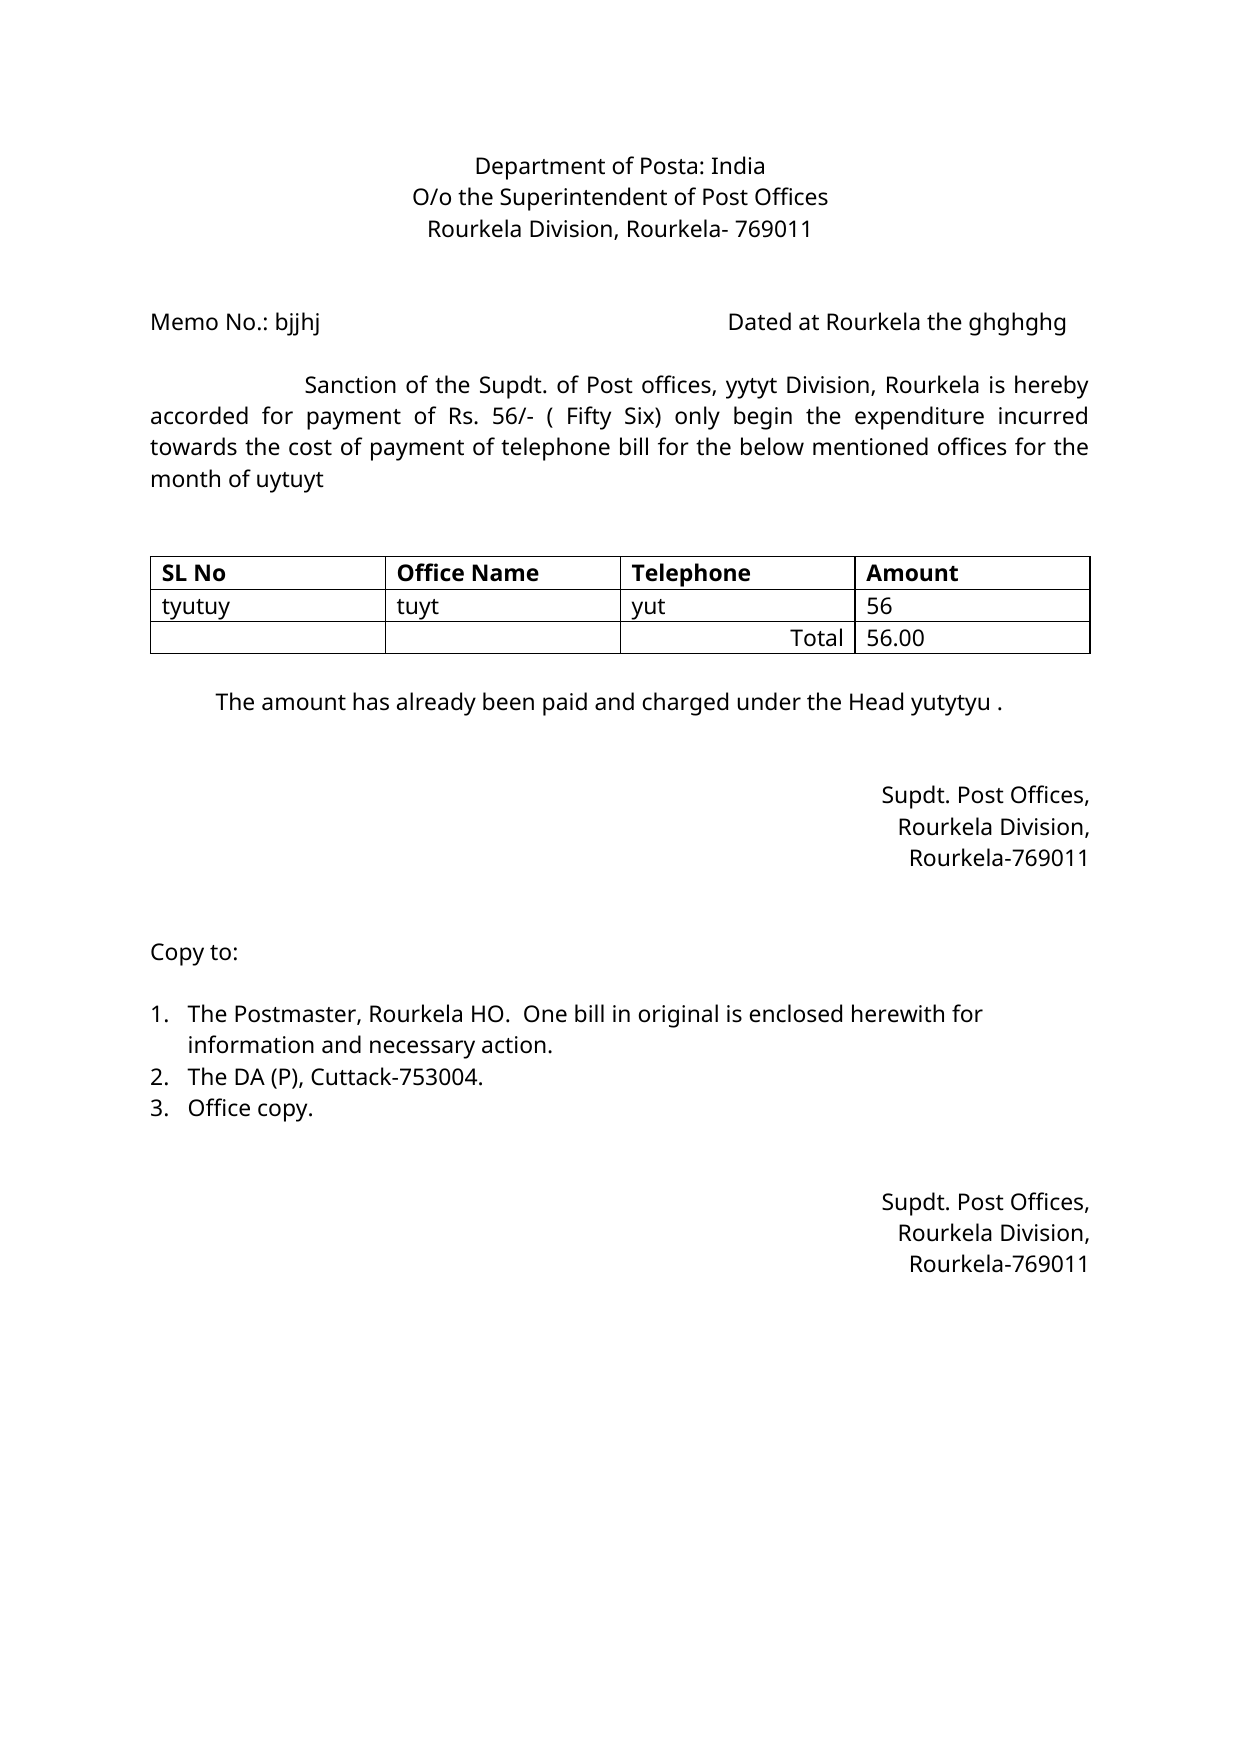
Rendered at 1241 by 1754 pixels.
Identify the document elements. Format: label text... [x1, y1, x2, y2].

table_header Dated at Rourkela the ghghghg [609, 306, 1078, 337]
text Rourkela-769011 [150, 1248, 1090, 1279]
table_header Office Name [386, 557, 620, 588]
table_cell yut [621, 590, 854, 621]
table_cell 56.00 [856, 622, 1089, 653]
text Rourkela Division, [150, 810, 1090, 842]
table_cell tyutuy [151, 590, 385, 621]
list Office copy. [150, 1092, 1090, 1123]
table_header Telephone [621, 557, 854, 588]
text Rourkela Division, [150, 1217, 1090, 1248]
text Department of Posta: India [150, 150, 1090, 181]
text Supdt. Post Offices, [150, 779, 1090, 810]
table_cell tuyt [386, 590, 620, 621]
table_header Memo No.: bjjhj [139, 306, 608, 337]
text O/o the Superintendent of Post Offices [150, 181, 1090, 212]
table_cell 56 [856, 590, 1089, 621]
table_header Amount [856, 557, 1089, 588]
text Sanction of the Supdt. of Post offices, yytyt Division, Rourkela is hereby accorded for payment of Rs. 56/- ( Fifty Six) only begin the expenditure incurred towards the cost of payment of telephone bill for the below mentioned offices for the month of uytuyt [150, 369, 1090, 494]
table_cell [386, 622, 620, 653]
text Rourkela Division, Rourkela- 769011 [150, 212, 1090, 244]
text Copy to: [150, 935, 1090, 967]
table_cell [151, 622, 385, 653]
table_cell Total [621, 622, 854, 653]
text Rourkela-769011 [150, 842, 1090, 873]
list The Postmaster, Rourkela HO. One bill in original is enclosed herewith for information and necessary action. [150, 998, 1090, 1060]
table_header SL No [151, 557, 385, 588]
list The DA (P), Cuttack-753004. [150, 1060, 1090, 1092]
text The amount has already been paid and charged under the Head yutytyu . [150, 685, 1090, 717]
text Supdt. Post Offices, [150, 1185, 1090, 1217]
